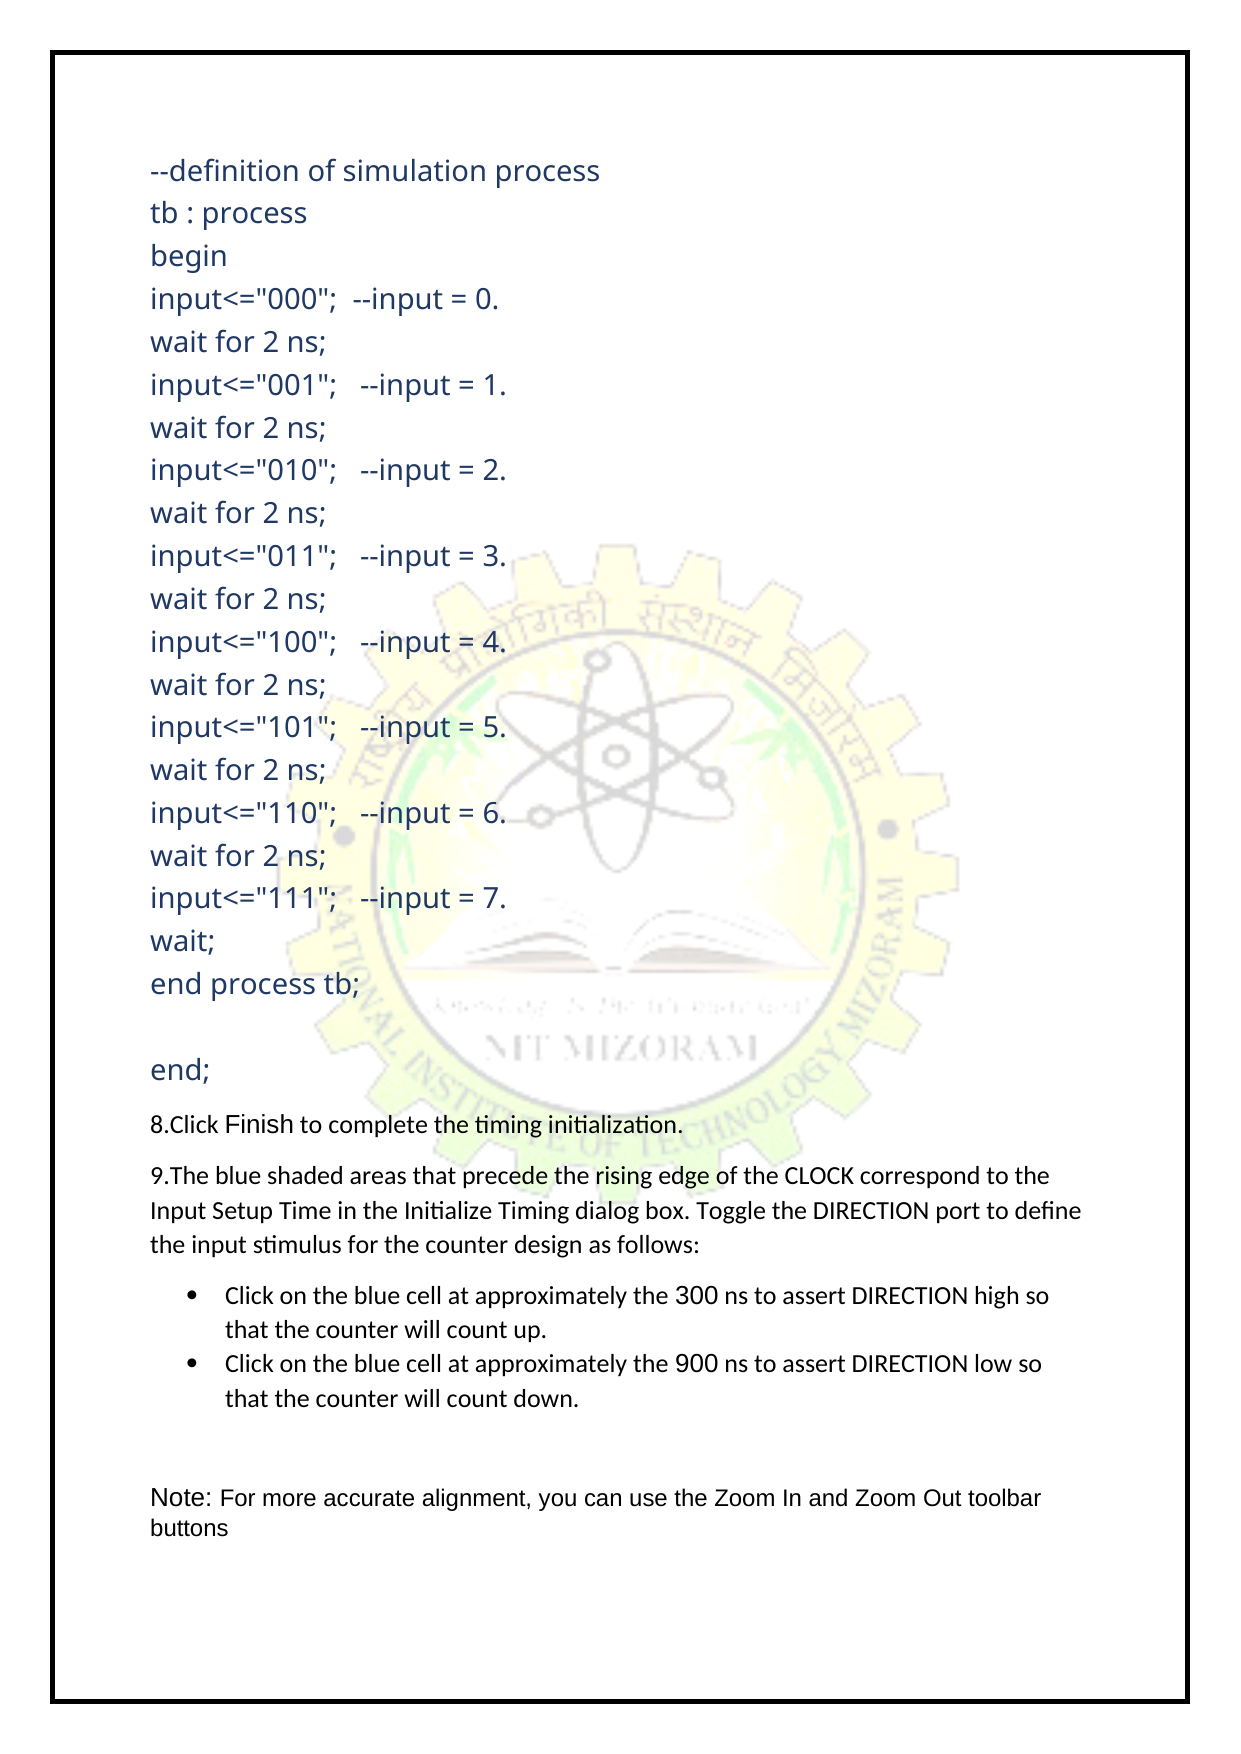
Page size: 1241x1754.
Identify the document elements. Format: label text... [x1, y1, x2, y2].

list Click on the blue cell at approximately the 900 ns to assert DIRECTION low so that the counter will count down. [187, 1347, 1090, 1413]
list Click on the blue cell at approximately the 300 ns to assert DIRECTION high so that the counter will count up. [187, 1279, 1090, 1345]
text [150, 150, 1090, 1089]
text 8.Click Finish to complete the timing initialization. [150, 1108, 1090, 1140]
text Note: For more accurate alignment, you can use the Zoom In and Zoom Out toolbar buttons [150, 1482, 1090, 1541]
text 9.The blue shaded areas that precede the rising edge of the CLOCK correspond to the Input Setup Time in the Initialize Timing dialog box. Toggle the DIRECTION port to define the input stimulus for the counter design as follows: [150, 1159, 1090, 1260]
